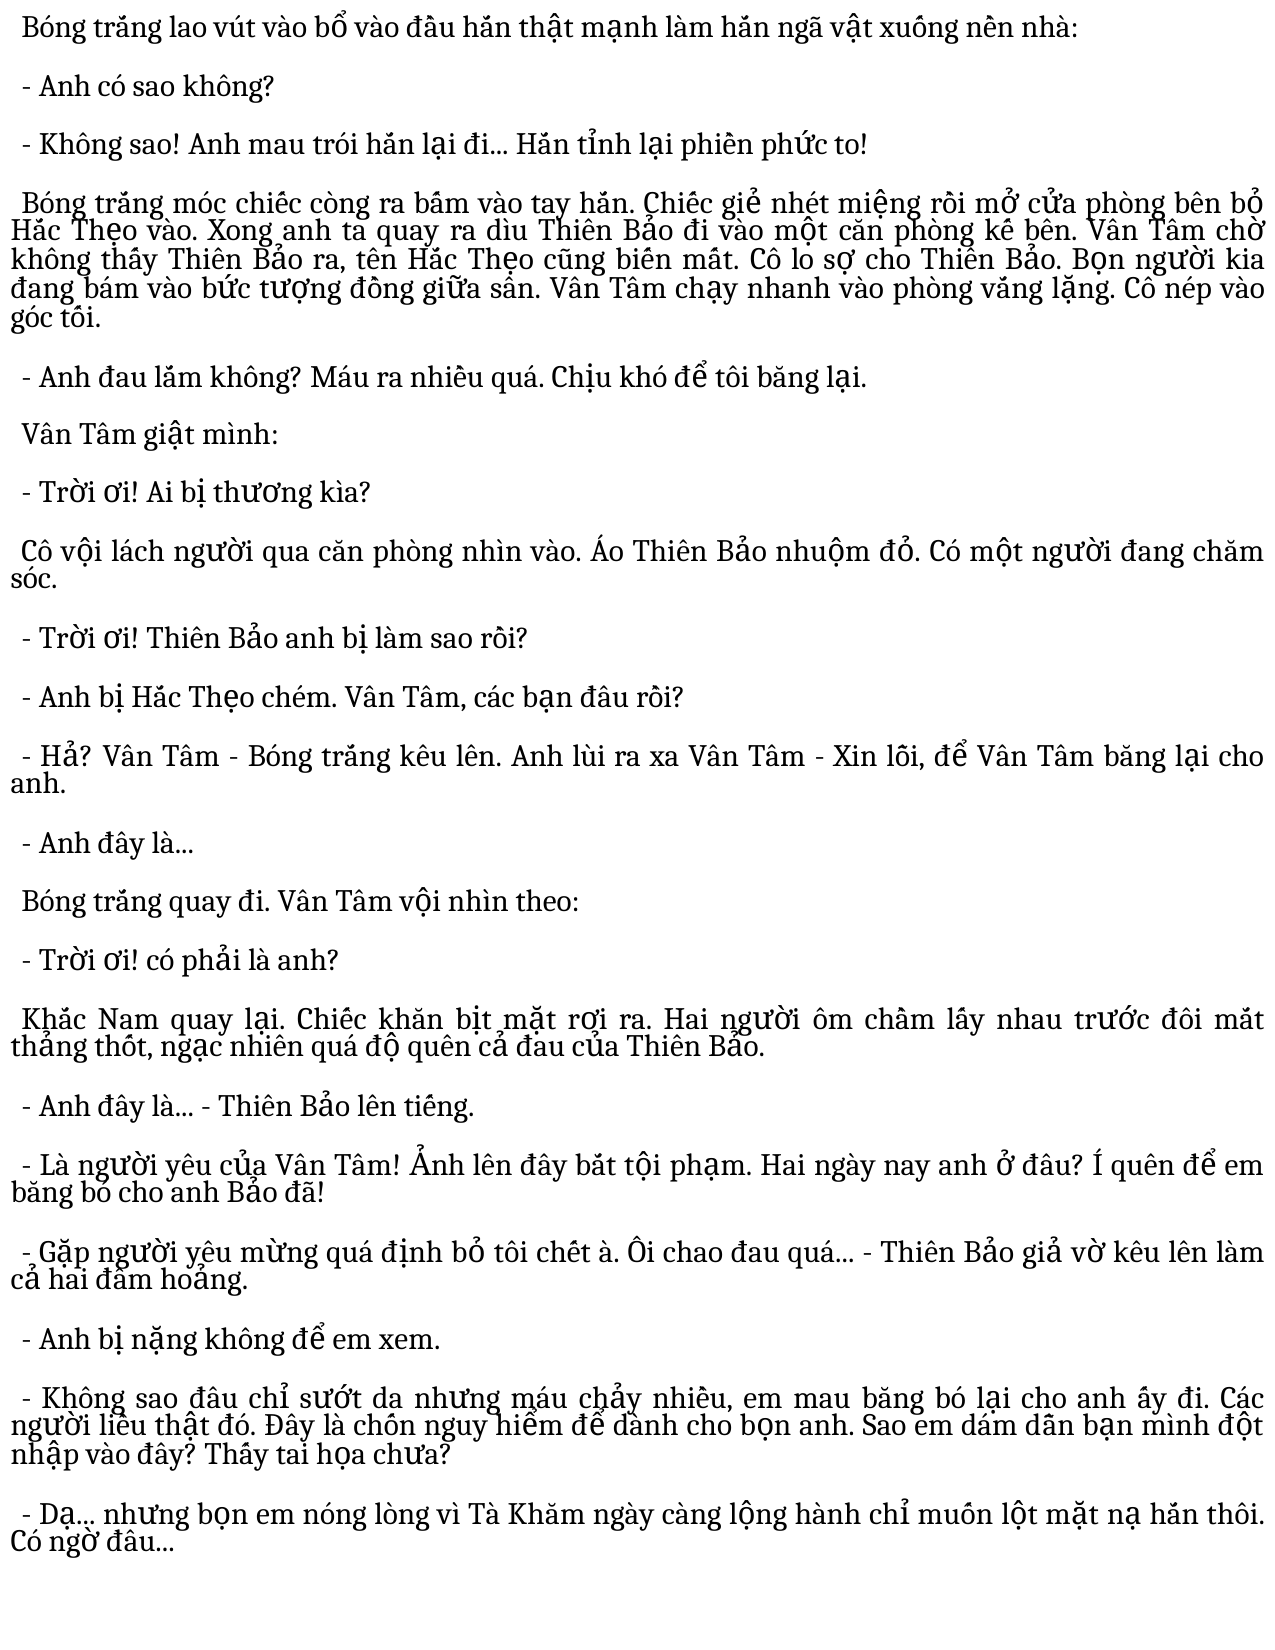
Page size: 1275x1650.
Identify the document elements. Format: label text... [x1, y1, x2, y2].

text Bóng trắng móc chiếc còng ra bấm vào tay hắn. Chiếc giẻ nhét miệng rồi mở cửa phòng bên bỏ Hắc Thẹo vào. Xong anh ta quay ra dìu Thiên Bảo đi vào một căn phòng kế bên. Vân Tâm chờ không thấy Thiên Bảo ra, tên Hắc Thẹo cũng biến mất. Cô lo sợ cho Thiên Bảo. Bọn người kia đang bám vào bức tượng đồng giữa sân. Vân Tâm chạy nhanh vào phòng vắng lặng. Cô nép vào góc tối. [10, 191, 1265, 335]
list Trời ơi! Thiên Bảo anh bị làm sao rồi? [21, 620, 1275, 656]
list Trời ơi! có phải là anh? [21, 942, 1275, 978]
list Gặp người yêu mừng quá định bỏ tôi chết à. Ôi chao đau quá... - Thiên Bảo giả vờ kêu lên làm cả hai đâm hoảng. [10, 1240, 1264, 1297]
list Dạ... nhưng bọn em nóng lòng vì Tà Khăm ngày càng lộng hành chỉ muốn lột mặt nạ hắn thôi. Có ngờ đâu... [10, 1502, 1265, 1559]
list Trời ơi! Ai bị thương kìa? [21, 474, 1275, 511]
list Không sao đâu chỉ sướt da nhưng máu chảy nhiều, em mau băng bó lại cho anh ấy đi. Các người liều thật đó. Đây là chốn nguy hiểm để dành cho bọn anh. Sao em dám dẫn bạn mình đột nhập vào đây? Thấy tai họa chưa? [10, 1386, 1264, 1472]
text Cô vội lách người qua căn phòng nhìn vào. Áo Thiên Bảo nhuộm đỏ. Có một người đang chăm sóc. [10, 539, 1264, 596]
list Anh bị nặng không để em xem. [21, 1321, 1275, 1357]
text Bóng trắng lao vút vào bổ vào đầu hắn thật mạnh làm hắn ngã vật xuống nền nhà: [21, 9, 1275, 45]
list Anh có sao không? [21, 68, 1275, 104]
list Không sao! Anh mau trói hắn lại đi... Hắn tỉnh lại phiền phức to! [21, 127, 1275, 163]
list Anh bị Hắc Thẹo chém. Vân Tâm, các bạn đâu rồi? [21, 679, 1275, 715]
text Khắc Nam quay lại. Chiếc khăn bịt mặt rơi ra. Hai người ôm chầm lấy nhau trước đôi mắt thảng thốt, ngạc nhiên quá độ quên cả đau của Thiên Bảo. [10, 1007, 1264, 1064]
list Là người yêu của Vân Tâm! Ảnh lên đây bắt tội phạm. Hai ngày nay anh ở đâu? Í quên để em băng bó cho anh Bảo đã! [10, 1152, 1264, 1210]
list Anh đây là... [21, 825, 1275, 861]
text Bóng trắng quay đi. Vân Tâm vội nhìn theo: [21, 884, 1275, 919]
list Anh đau lắm không? Máu ra nhiều quá. Chịu khó để tôi băng lại. Vân Tâm giật mình: [21, 359, 873, 453]
list Hả? Vân Tâm - Bóng trắng kêu lên. Anh lùi ra xa Vân Tâm - Xin lỗi, để Vân Tâm băng lại cho anh. [10, 743, 1264, 801]
list Anh đây là... - Thiên Bảo lên tiếng. [21, 1088, 1275, 1124]
